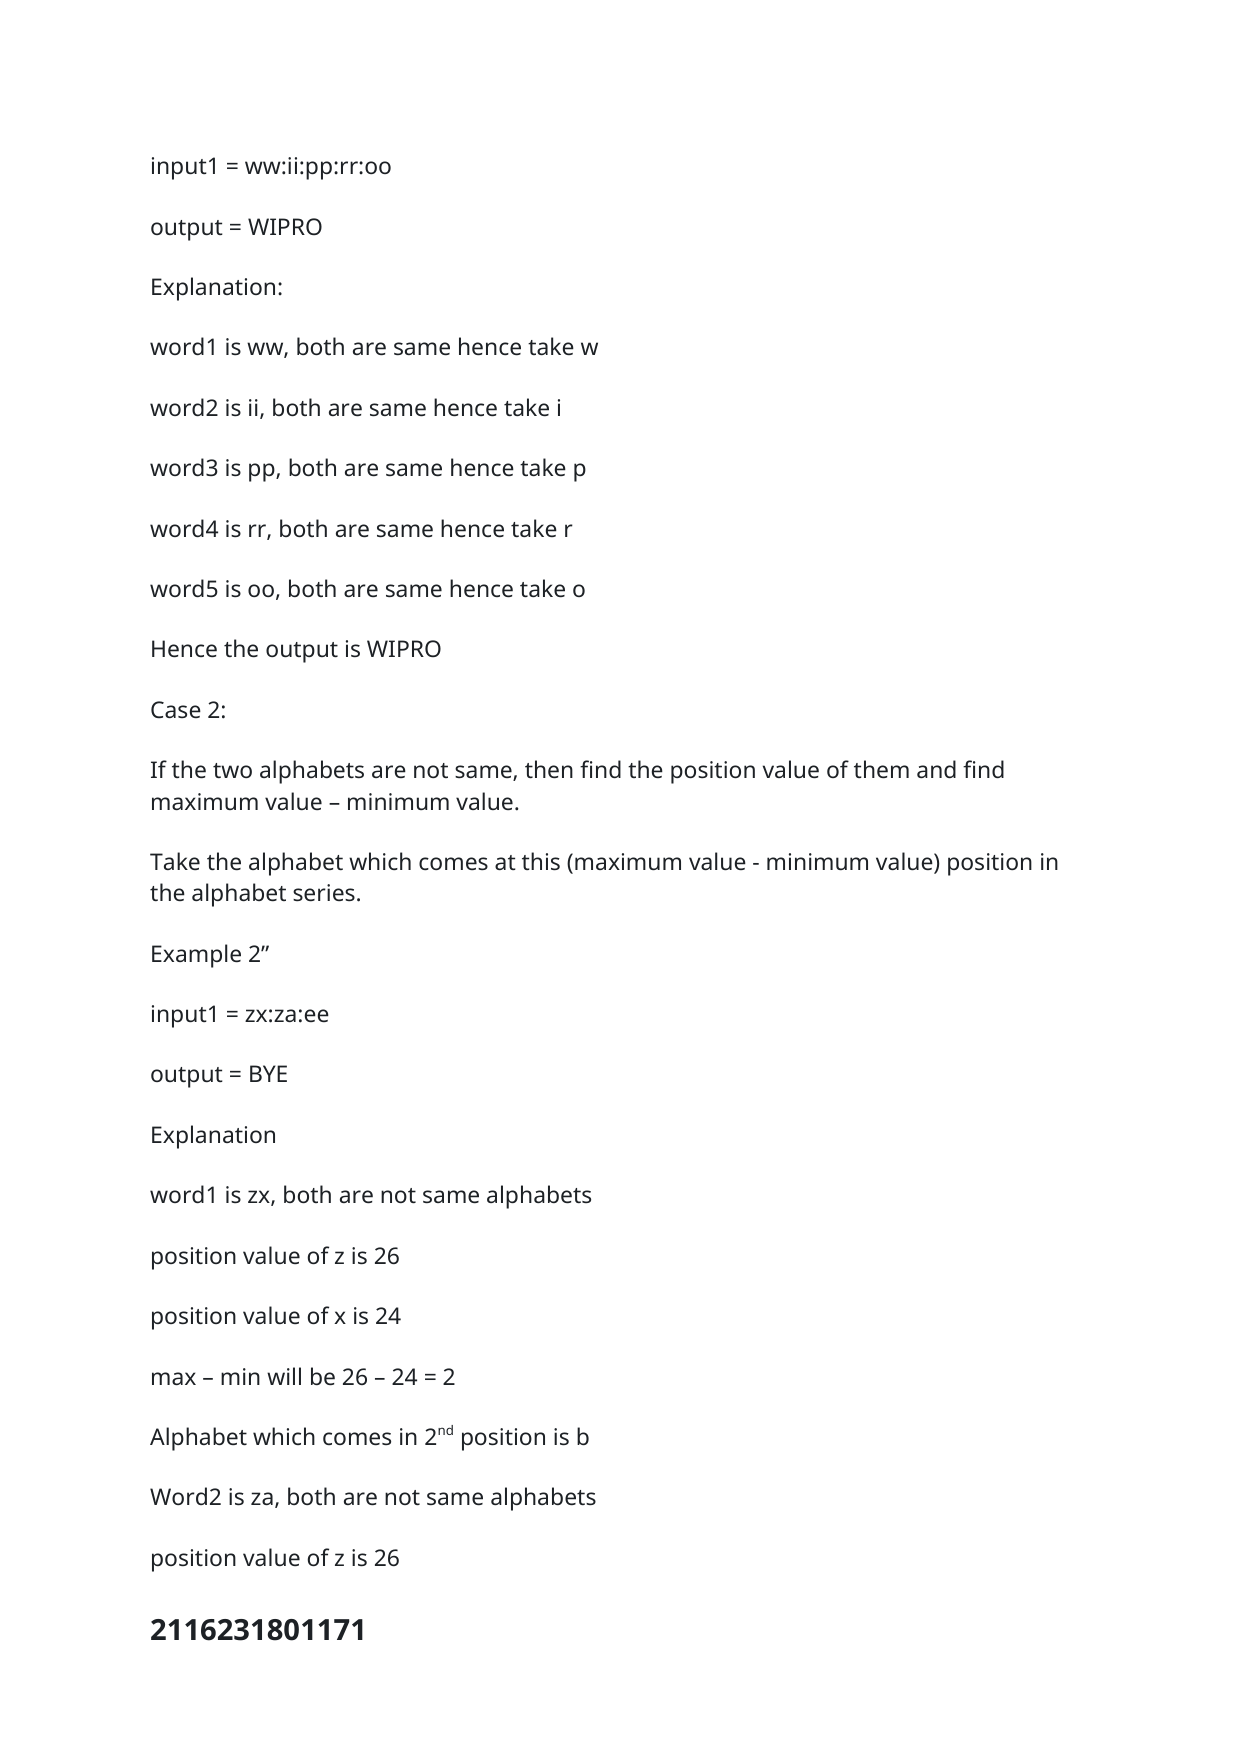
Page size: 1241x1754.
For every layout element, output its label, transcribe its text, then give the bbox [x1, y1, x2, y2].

subtitle Explanation [150, 1119, 1090, 1150]
subtitle max – min will be 26 – 24 = 2 [150, 1360, 1090, 1392]
subtitle position value of x is 24 [150, 1300, 1090, 1331]
subtitle word3 is pp, both are same hence take p [150, 452, 1090, 483]
subtitle input1 = ww:ii:pp:rr:oo [150, 150, 1090, 181]
subtitle Alphabet which comes in 2nd position is b [150, 1421, 1090, 1452]
subtitle If the two alphabets are not same, then find the position value of them and find maximum value – minimum value. [150, 754, 1090, 817]
subtitle Hence the output is WIPRO [150, 633, 1090, 664]
subtitle Example 2” [150, 937, 1090, 969]
subtitle word5 is oo, both are same hence take o [150, 573, 1090, 604]
subtitle output = BYE [150, 1058, 1090, 1089]
subtitle output = WIPRO [150, 210, 1090, 242]
subtitle Case 2: [150, 694, 1090, 725]
subtitle Explanation: [150, 271, 1090, 302]
subtitle word4 is rr, both are same hence take r [150, 512, 1090, 544]
subtitle word2 is ii, both are same hence take i [150, 392, 1090, 423]
subtitle position value of z is 26 [150, 1239, 1090, 1271]
subtitle word1 is zx, both are not same alphabets [150, 1179, 1090, 1210]
subtitle input1 = zx:za:ee [150, 998, 1090, 1029]
subtitle position value of z is 26 [150, 1542, 1090, 1573]
subtitle Word2 is za, both are not same alphabets [150, 1481, 1090, 1512]
subtitle word1 is ww, both are same hence take w [150, 331, 1090, 362]
subtitle Take the alphabet which comes at this (maximum value - minimum value) position in the alphabet series. [150, 846, 1090, 908]
